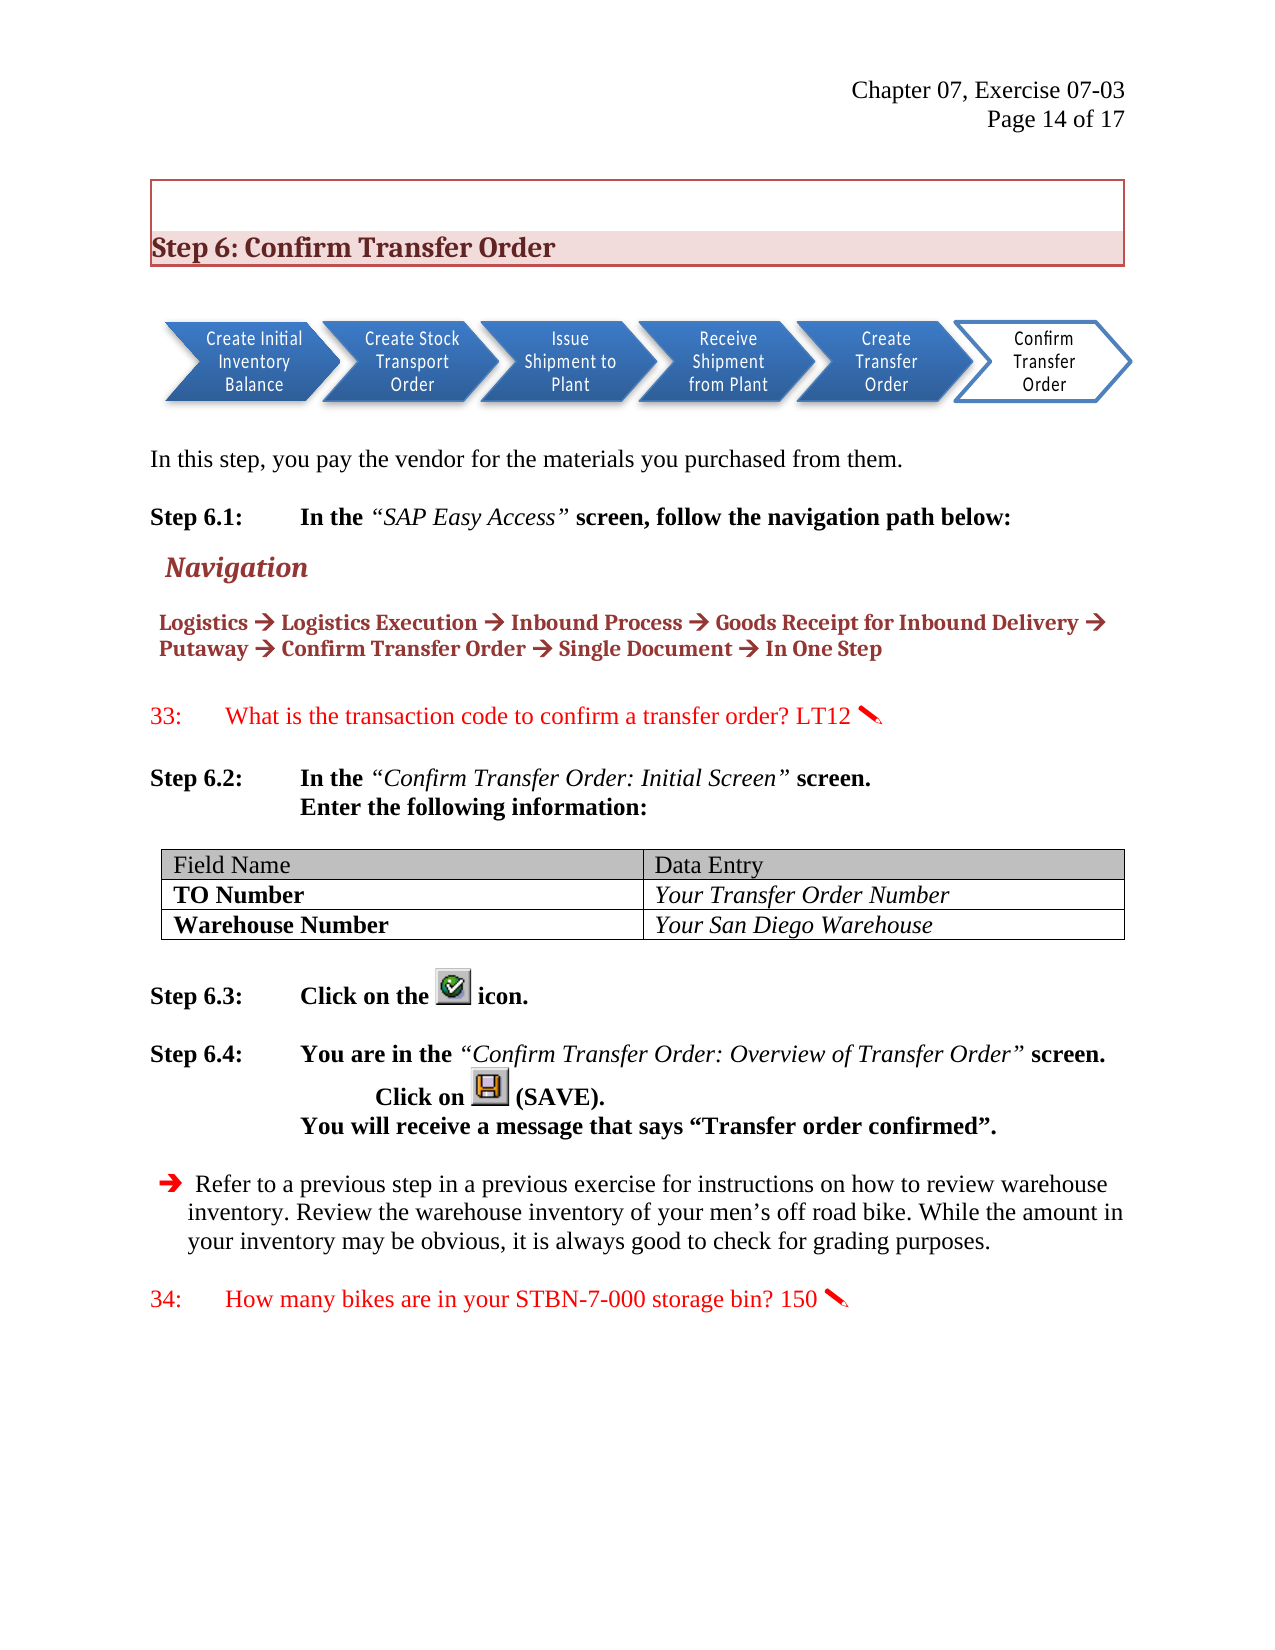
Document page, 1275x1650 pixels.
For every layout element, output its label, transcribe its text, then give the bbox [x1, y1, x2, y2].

table_header Data Entry [644, 850, 1124, 879]
list Enter the following information: [300, 792, 1125, 821]
table_cell Your Transfer Order Number [644, 880, 1124, 909]
subtitle Logistics Logistics Execution Inbound Process Goods Receipt for Inbound Delivery Putaway Confirm Transfer Order Single Document In One Step [159, 609, 1125, 662]
text Click on the icon. [150, 968, 1125, 1010]
table_cell Warehouse Number [162, 910, 643, 939]
table_cell TO Number [162, 880, 643, 909]
text In the “Confirm Transfer Order: Initial Screen” screen. [150, 763, 1125, 792]
table_cell Your San Diego Warehouse [644, 910, 1124, 939]
text How many bikes are in your STBN-7-000 storage bin? 150 [150, 1284, 1125, 1312]
text You are in the “Confirm Transfer Order: Overview of Transfer Order” screen. Click on (SAVE). [150, 1039, 1125, 1111]
text What is the transaction code to confirm a transfer order? LT12 [150, 701, 1125, 730]
subtitle Step 6: Confirm Transfer Order [152, 231, 1123, 264]
text In the “SAP Easy Access” screen, follow the navigation path below: [150, 502, 1125, 530]
picture [435, 968, 472, 1005]
subtitle Navigation [165, 551, 1125, 585]
list You will receive a message that says “Transfer order confirmed”. [187, 1111, 1125, 1140]
text In this step, you pay the vendor for the materials you purchased from them. [150, 444, 1125, 473]
table_header Field Name [162, 850, 643, 879]
picture [470, 1067, 510, 1106]
text Refer to a previous step in a previous exercise for instructions on how to review warehouse inventory. Review the warehouse inventory of your men’s off road bike. While the amount in your inventory may be obvious, it is always good to check for grading purposes. [157, 1169, 1125, 1255]
